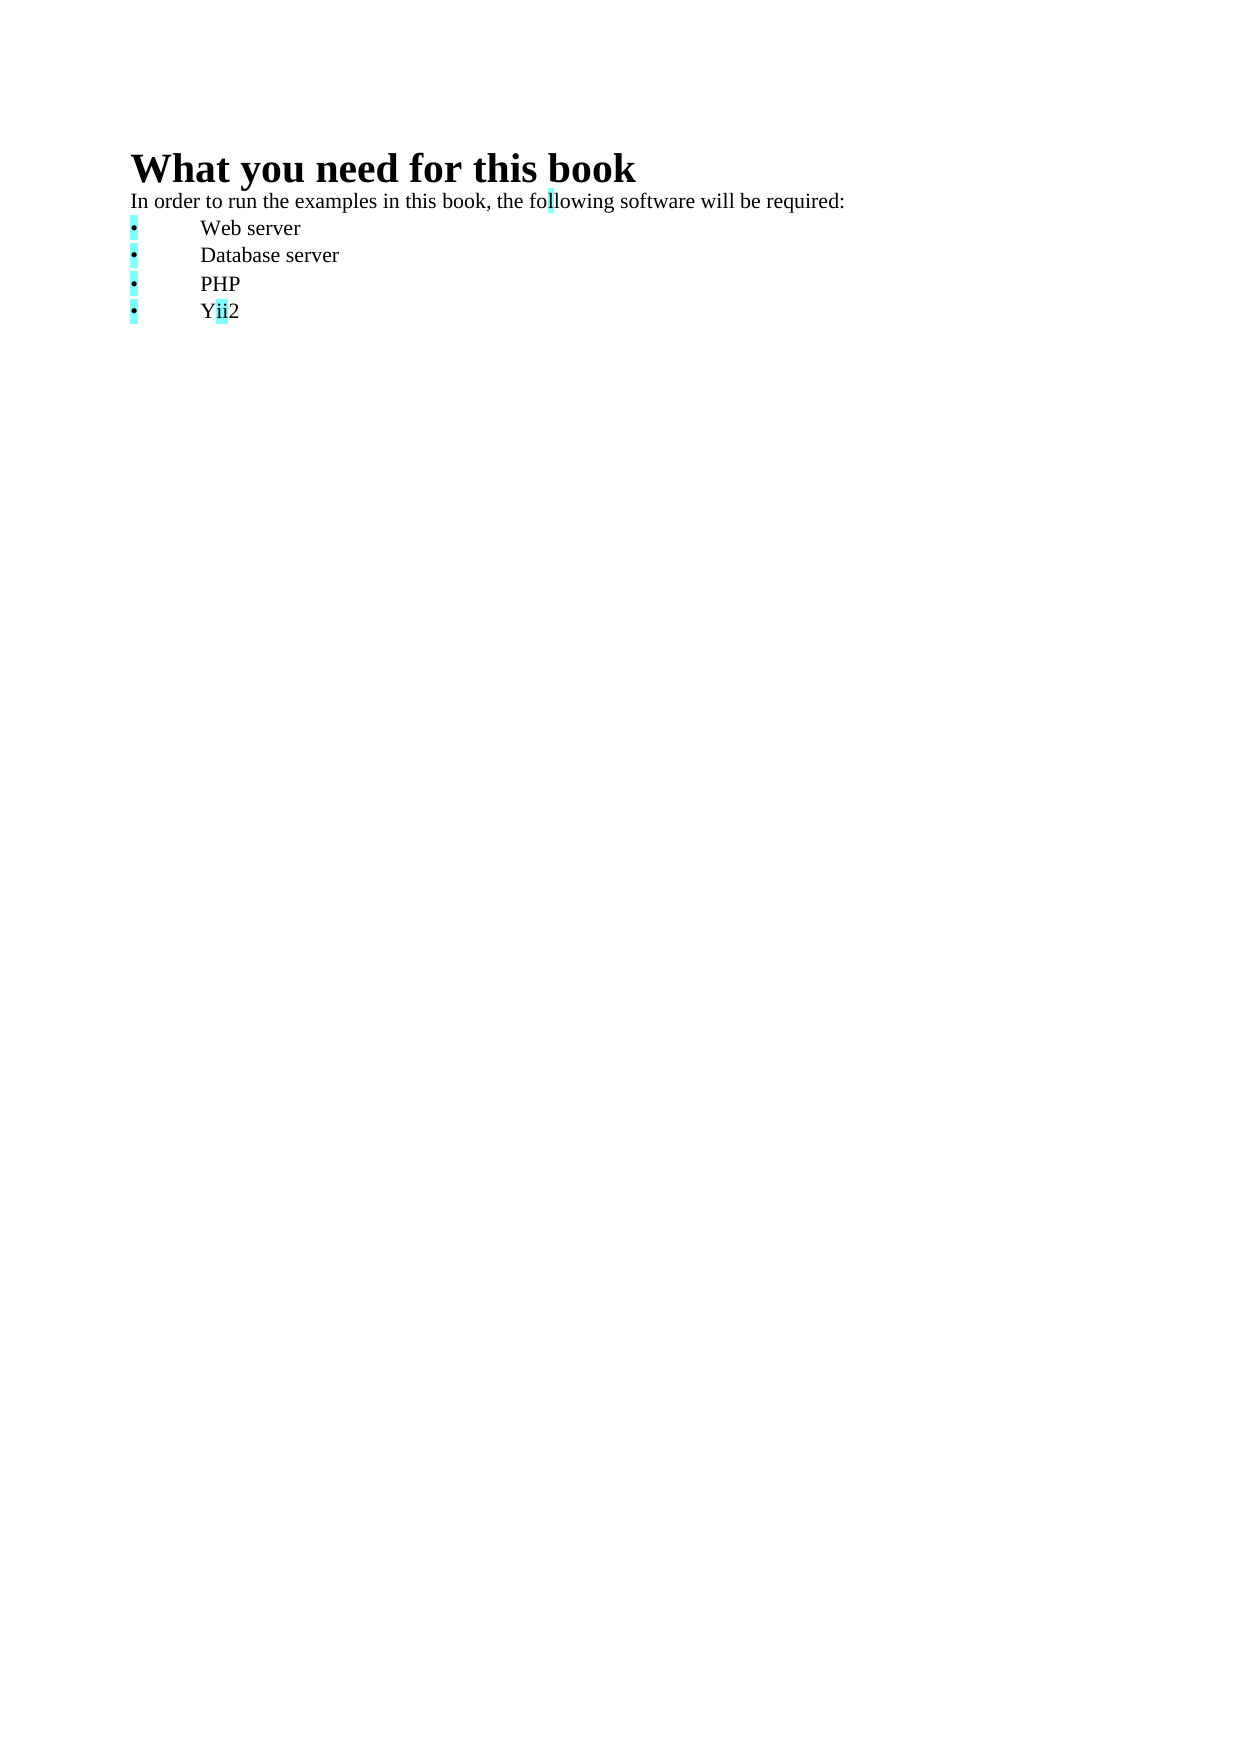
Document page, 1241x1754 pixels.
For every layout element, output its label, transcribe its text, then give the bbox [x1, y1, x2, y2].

text • Web server [130, 212, 1090, 241]
text In order to run the examples in this book, the following software will be required: [554, 191, 1090, 212]
text In order to run the examples in this book, the following software will be required: [130, 191, 548, 212]
text • Database server [130, 241, 1090, 268]
text • Yii2 [130, 297, 1090, 324]
text • PHP [130, 268, 1090, 297]
text What you need for this book [130, 149, 1090, 191]
